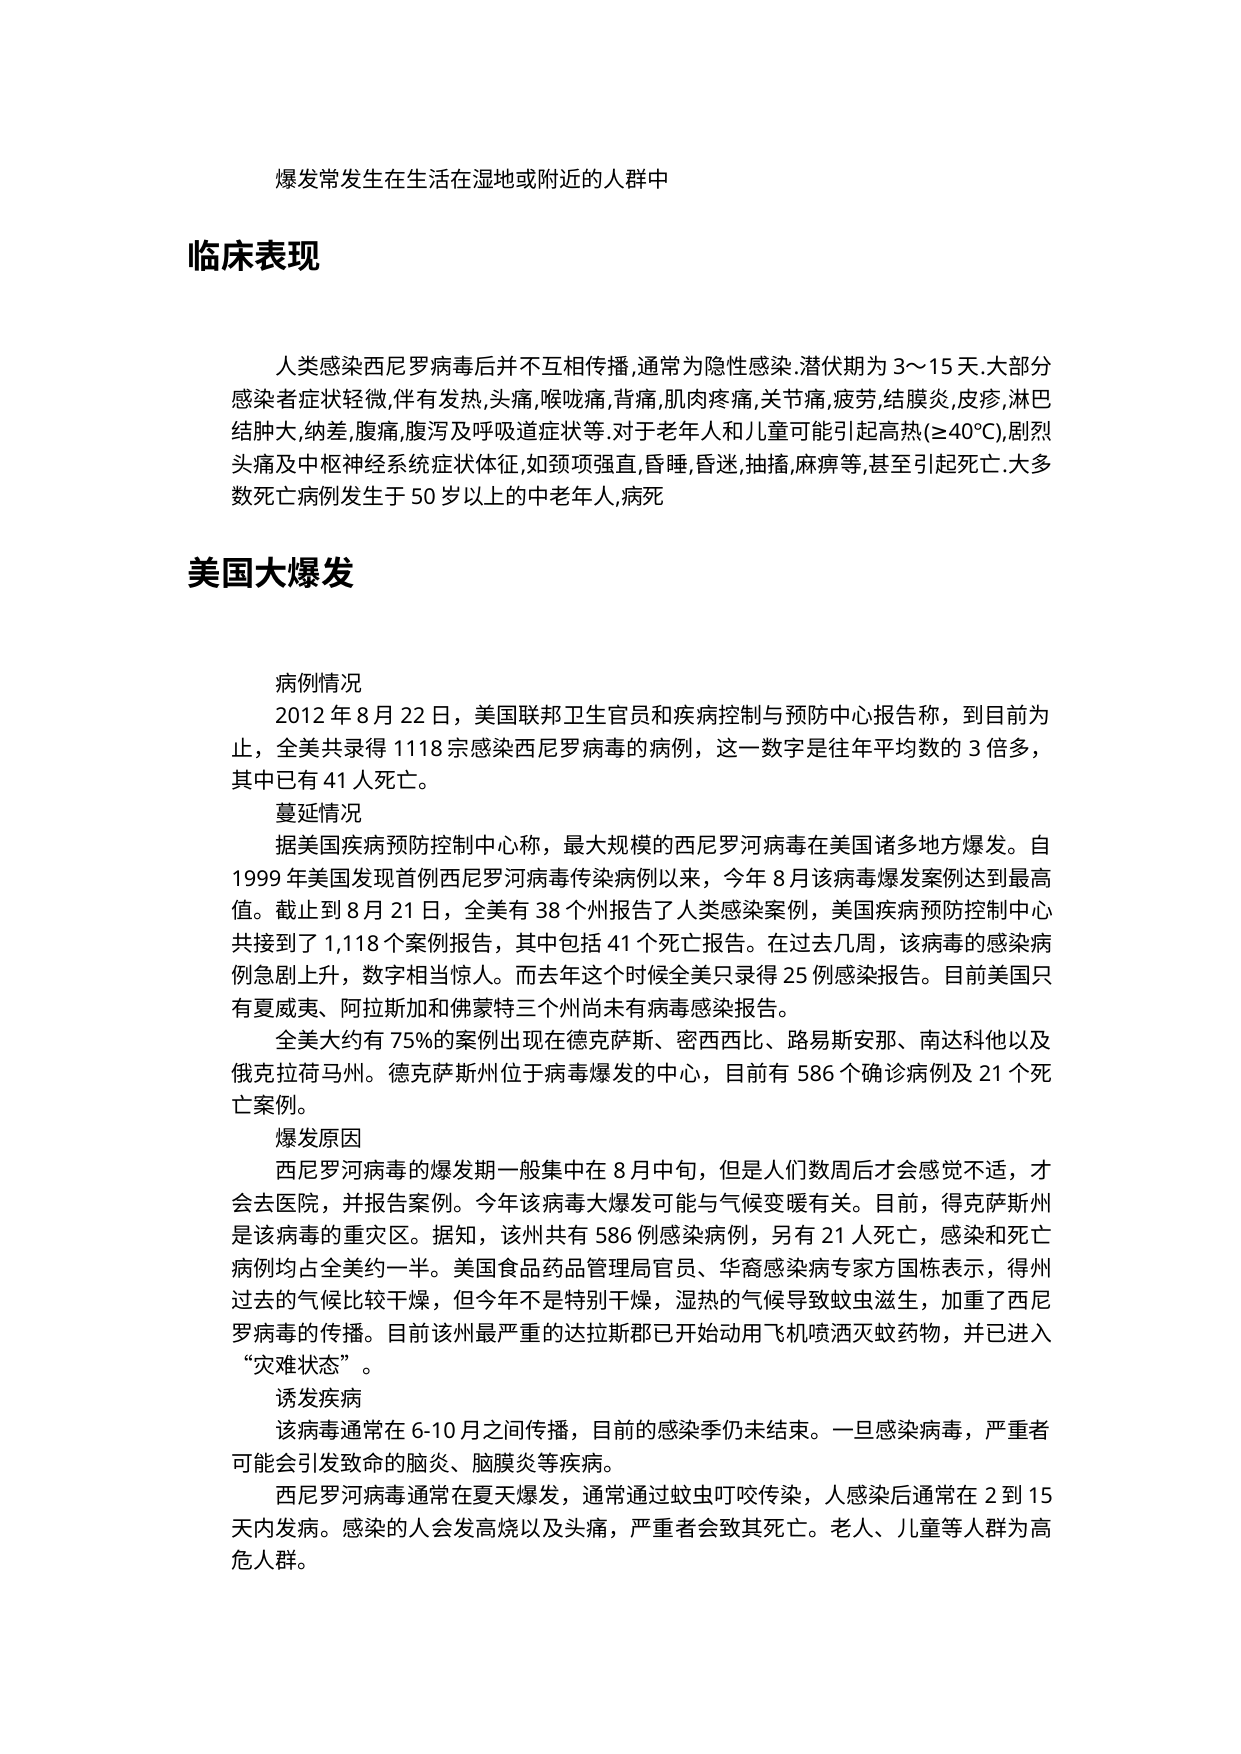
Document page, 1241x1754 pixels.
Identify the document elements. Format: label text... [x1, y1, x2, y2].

text 该病毒通常在6-10月之间传播，目前的感染季仍未结束。一旦感染病毒，严重者可能会引发致命的脑炎、脑膜炎等疾病。 [231, 1413, 1053, 1478]
text 据美国疾病预防控制中心称，最大规模的西尼罗河病毒在美国诸多地方爆发。自1999年美国发现首例西尼罗河病毒传染病例以来，今年8月该病毒爆发案例达到最高值。截止到8月21日，全美有38个州报告了人类感染案例，美国疾病预防控制中心共接到了1,118个案例报告，其中包括41个死亡报告。在过去几周，该病毒的感染病例急剧上升，数字相当惊人。而去年这个时候全美只录得25例感染报告。目前美国只有夏威夷、阿拉斯加和佛蒙特三个州尚未有病毒感染报告。 [231, 828, 1053, 1023]
text 病例情况 [231, 666, 1053, 698]
text 西尼罗河病毒的爆发期一般集中在8月中旬，但是人们数周后才会感觉不适，才会去医院，并报告案例。今年该病毒大爆发可能与气候变暖有关。目前，得克萨斯州是该病毒的重灾区。据知，该州共有586例感染病例，另有21人死亡，感染和死亡病例均占全美约一半。美国食品药品管理局官员、华裔感染病专家方国栋表示，得州过去的气候比较干燥，但今年不是特别干燥，湿热的气候导致蚊虫滋生，加重了西尼罗病毒的传播。目前该州最严重的达拉斯郡已开始动用飞机喷洒灭蚊药物，并已进入“灾难状态”。 [231, 1153, 1053, 1381]
text 诱发疾病 [231, 1381, 1053, 1413]
text 蔓延情况 [231, 796, 1053, 828]
subtitle 美国大爆发 [187, 538, 1053, 603]
text 人类感染西尼罗病毒后并不互相传播,通常为隐性感染.潜伏期为3～15天.大部分感染者症状轻微,伴有发热,头痛,喉咙痛,背痛,肌肉疼痛,关节痛,疲劳,结膜炎,皮疹,淋巴结肿大,纳差,腹痛,腹泻及呼吸道症状等.对于老年人和儿童可能引起高热(≥40℃),剧烈头痛及中枢神经系统症状体征,如颈项强直,昏睡,昏迷,抽搐,麻痹等,甚至引起死亡.大多数死亡病例发生于50岁以上的中老年人,病死 [231, 349, 1053, 511]
text 全美大约有75%的案例出现在德克萨斯、密西西比、路易斯安那、南达科他以及俄克拉荷马州。德克萨斯州位于病毒爆发的中心，目前有586个确诊病例及21个死亡案例。 [231, 1023, 1053, 1121]
text 爆发常发生在生活在湿地或附近的人群中 [231, 162, 1053, 194]
text 西尼罗河病毒通常在夏天爆发，通常通过蚊虫叮咬传染，人感染后通常在2到15天内发病。感染的人会发高烧以及头痛，严重者会致其死亡。老人、儿童等人群为高危人群。 [231, 1478, 1053, 1576]
text 爆发原因 [231, 1121, 1053, 1153]
text 2012年8月22日，美国联邦卫生官员和疾病控制与预防中心报告称，到目前为止，全美共录得1118宗感染西尼罗病毒的病例，这一数字是往年平均数的3倍多，其中已有41人死亡。 [231, 698, 1053, 796]
subtitle 临床表现 [187, 222, 1053, 287]
